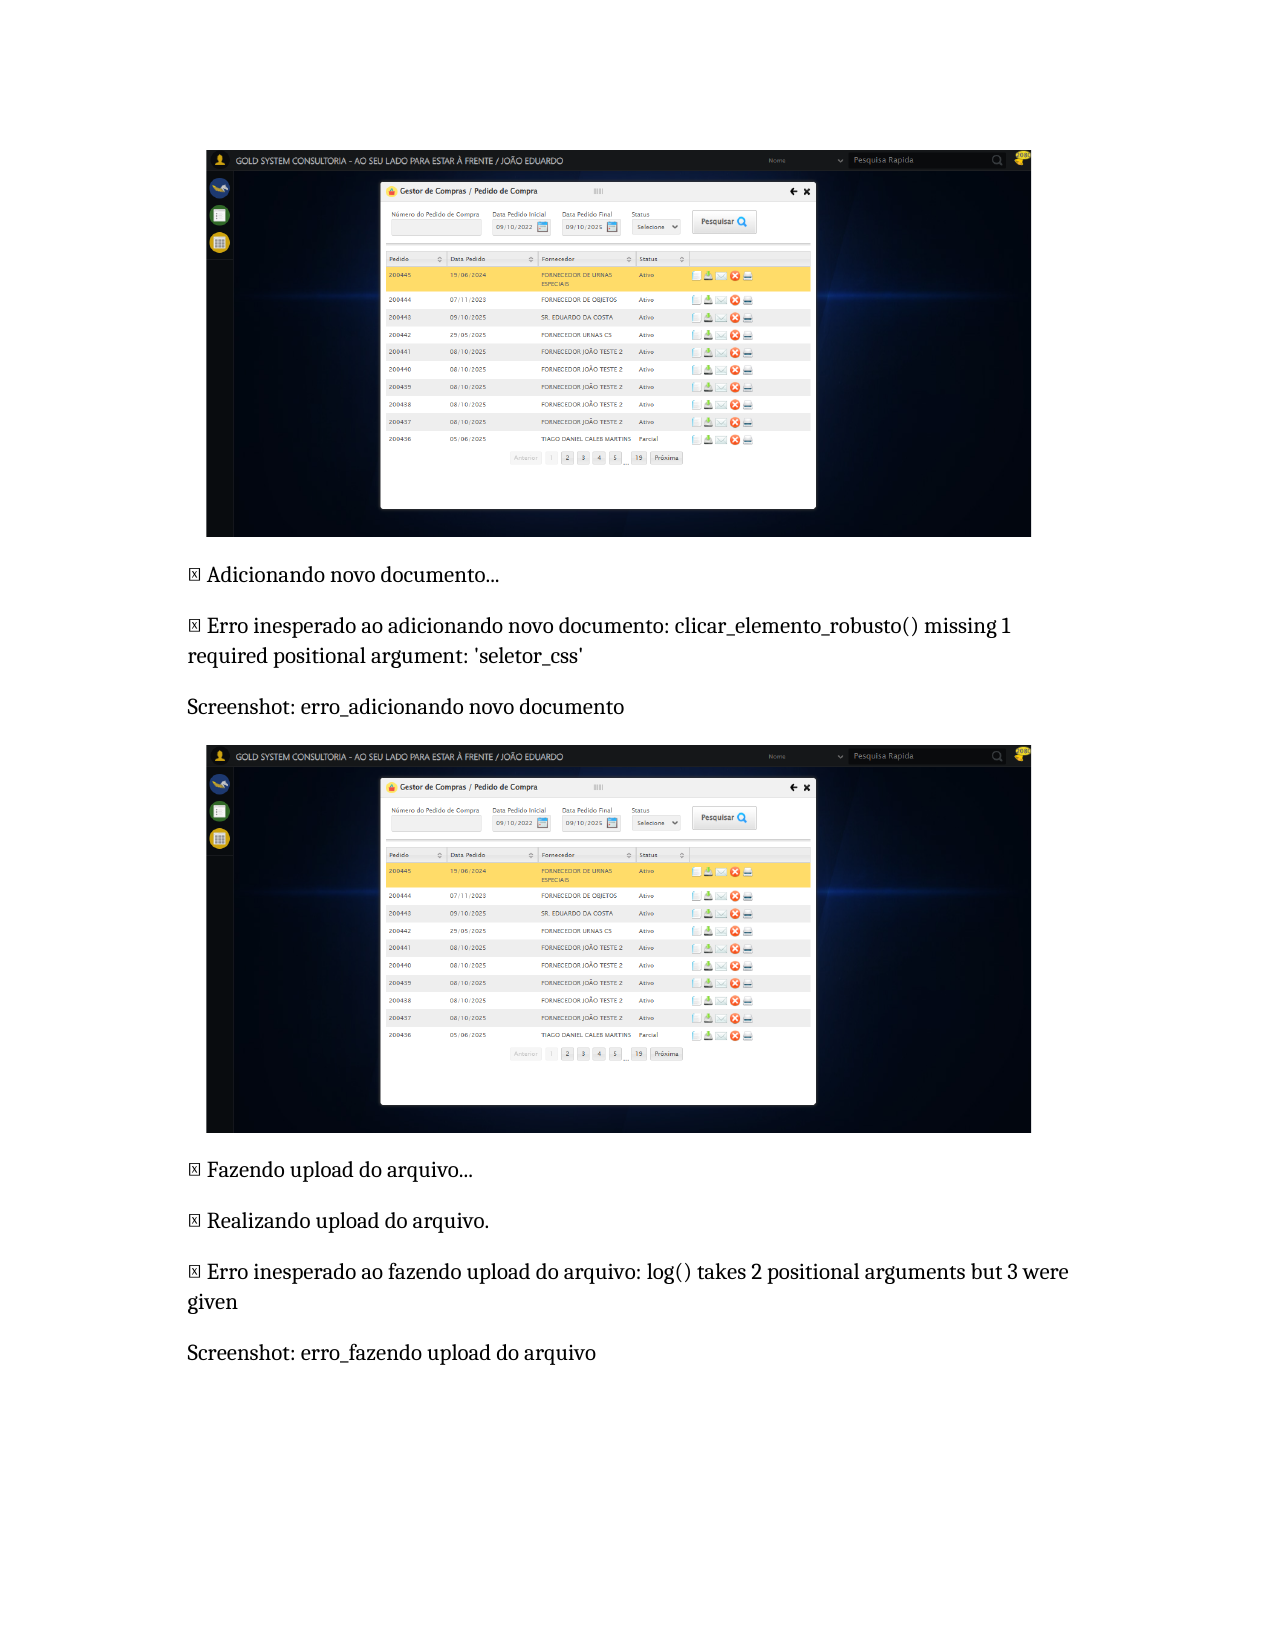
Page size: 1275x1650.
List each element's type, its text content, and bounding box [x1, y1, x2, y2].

picture [206, 745, 1032, 1133]
text ❌ Erro inesperado ao fazendo upload do arquivo: log() takes 2 positional arguments but 3 were given [187, 1259, 1087, 1316]
text 🔄 Fazendo upload do arquivo... [187, 1157, 1087, 1183]
text 🔄 Adicionando novo documento... [187, 562, 1087, 588]
text Screenshot: erro_fazendo upload do arquivo [187, 1340, 1087, 1367]
text 📄 Realizando upload do arquivo. [187, 1208, 1087, 1234]
picture [206, 150, 1032, 537]
text ❌ Erro inesperado ao adicionando novo documento: clicar_elemento_robusto() missing 1 required positional argument: 'seletor_css' [187, 613, 1087, 669]
text Screenshot: erro_adicionando novo documento [187, 694, 1087, 720]
